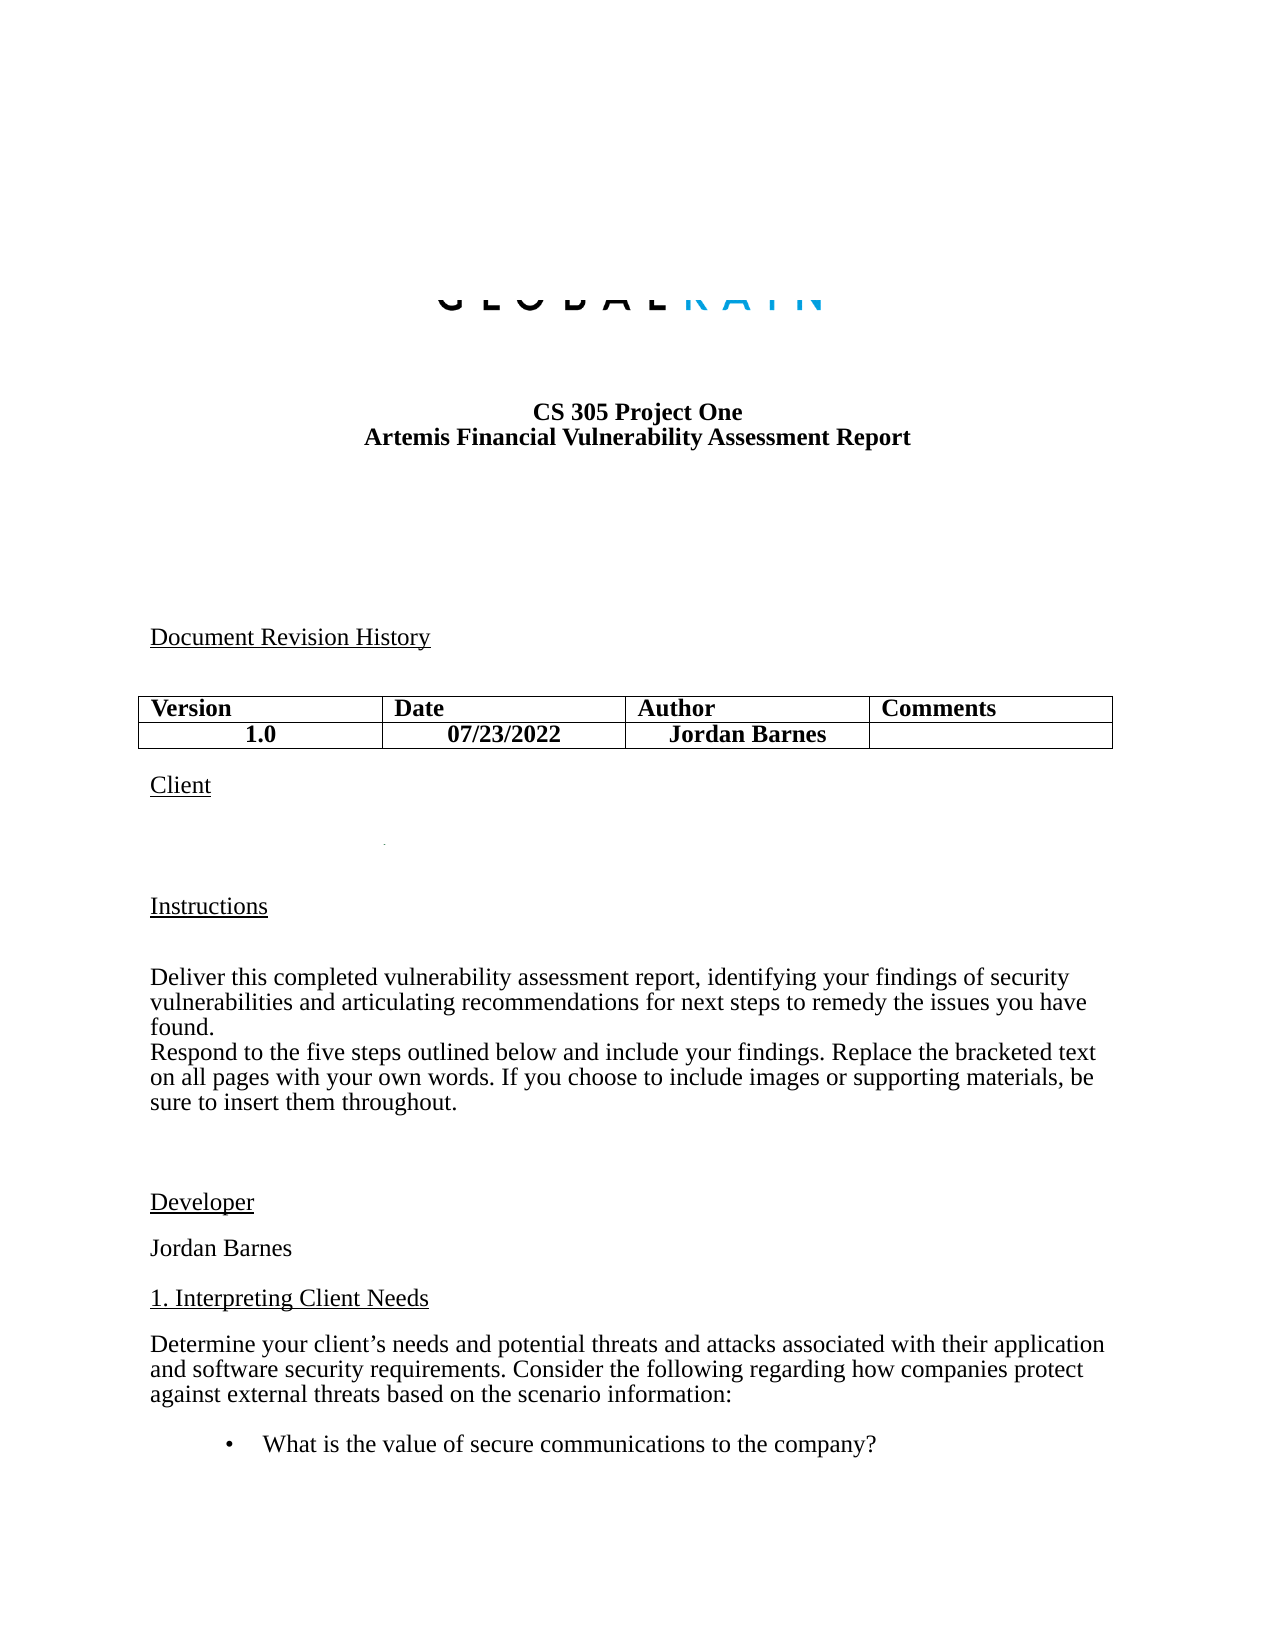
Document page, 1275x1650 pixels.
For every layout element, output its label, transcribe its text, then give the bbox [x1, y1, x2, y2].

table_cell 1.0 [139, 723, 382, 748]
text Developer [150, 1191, 1125, 1216]
text Instructions [150, 895, 1125, 920]
table_cell Jordan Barnes [626, 723, 869, 748]
list What is the value of secure communications to the company? [225, 1432, 1125, 1457]
text Deliver this completed vulnerability assessment report, identifying your findings of security vulnerabilities and articulating recommendations for next steps to remedy the issues you have found. [150, 966, 1125, 1041]
table_header Version [139, 697, 382, 722]
text CS 305 Project One [150, 400, 1125, 425]
table_header Author [626, 697, 869, 722]
table_header Date [383, 697, 625, 722]
text Jordan Barnes [150, 1236, 1125, 1261]
text Client [150, 774, 1125, 799]
table_cell 07/23/2022 [383, 723, 625, 748]
table_header Comments [870, 697, 1112, 722]
text 1. Interpreting Client Needs [150, 1286, 1125, 1311]
text Determine your client’s needs and potential threats and attacks associated with their application and software security requirements. Consider the following regarding how companies protect against external threats based on the scenario information: [150, 1332, 1125, 1407]
table_cell [870, 723, 1112, 748]
text Artemis Financial Vulnerability Assessment Report [150, 425, 1125, 450]
text Document Revision History [150, 625, 1125, 650]
text Respond to the five steps outlined below and include your findings. Replace the bracketed text on all pages with your own words. If you choose to include images or supporting materials, be sure to insert them throughout. [150, 1041, 1125, 1116]
